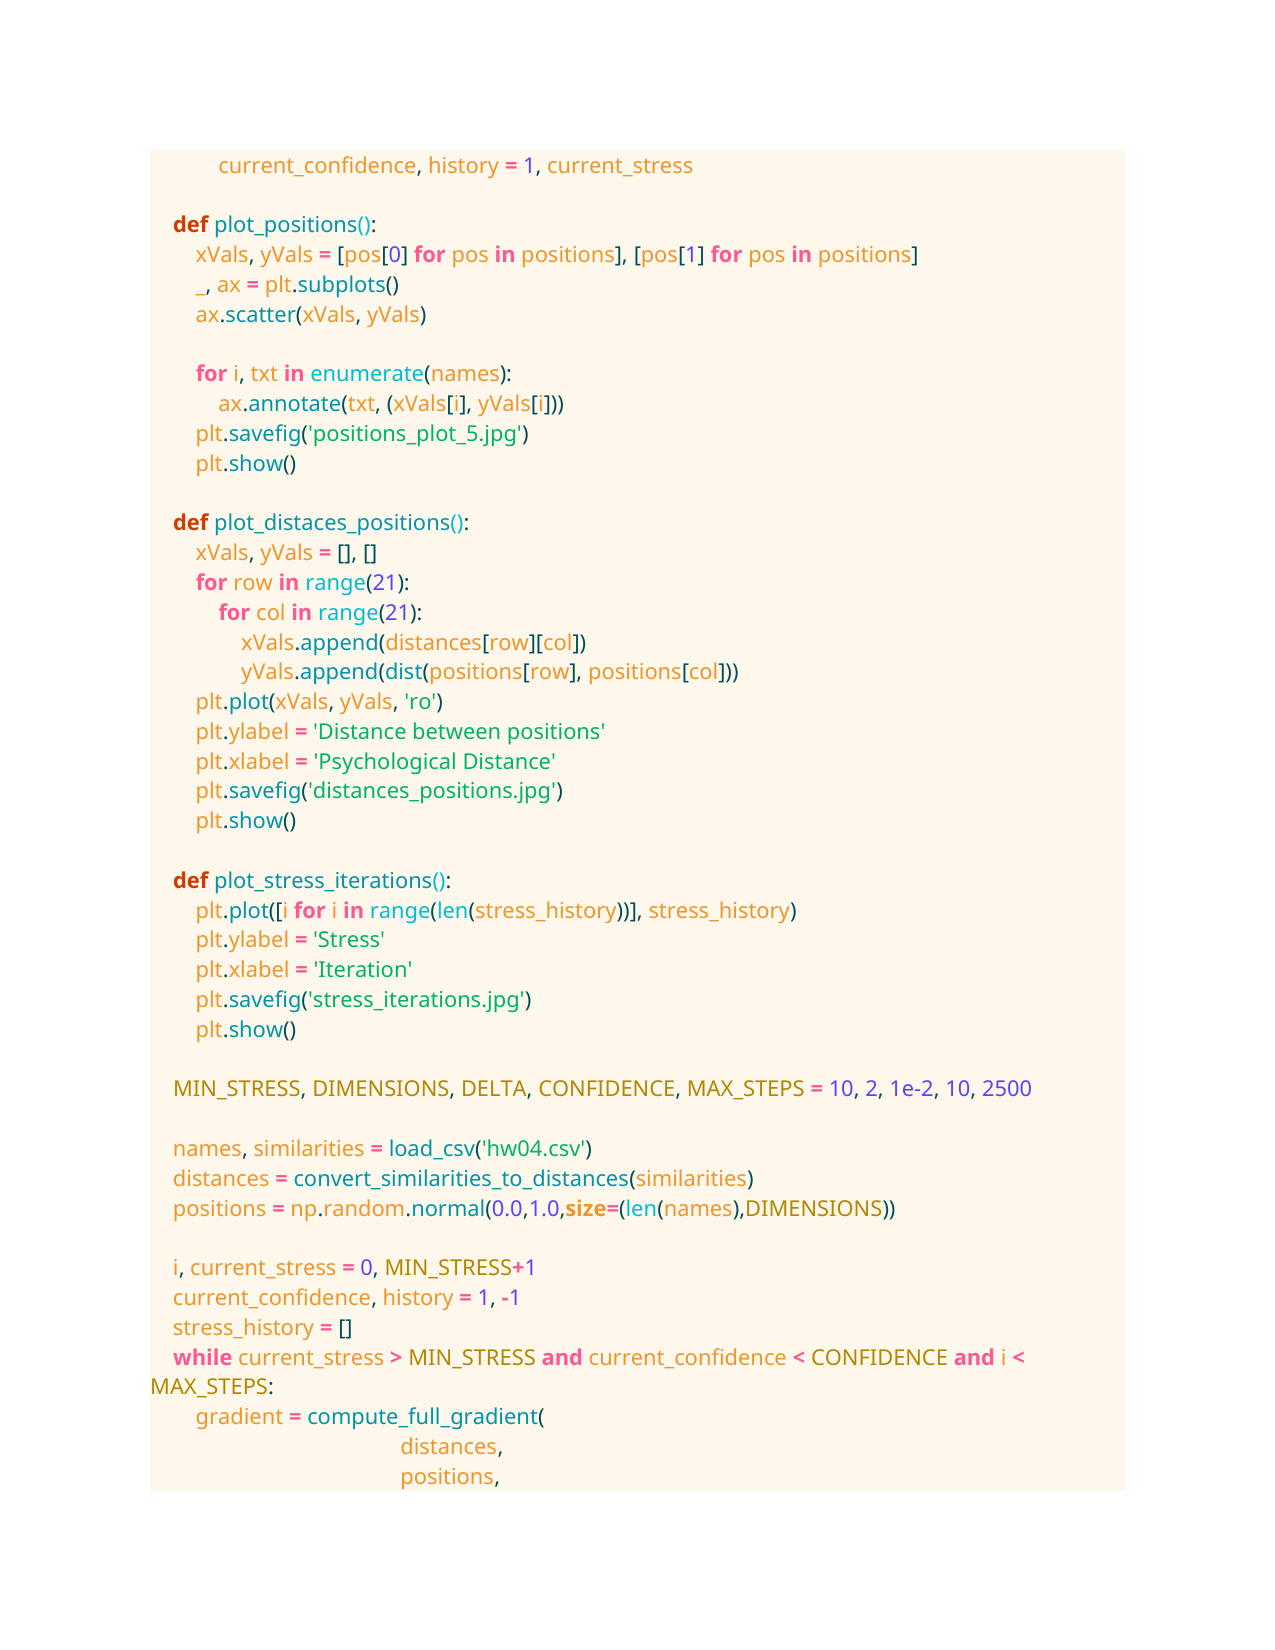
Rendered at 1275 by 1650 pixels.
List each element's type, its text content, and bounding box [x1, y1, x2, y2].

text plt.plot([i for i in range(len(stress_history))], stress_history) [150, 895, 1125, 924]
text plt.show() [150, 1014, 1125, 1044]
text ax.annotate(txt, (xVals[i], yVals[i])) [150, 388, 1125, 418]
text plt.xlabel = 'Psychological Distance' [150, 746, 1125, 776]
text current_confidence, history = 1, -1 [150, 1282, 1125, 1312]
text plt.plot(xVals, yVals, 'ro') [150, 686, 1125, 716]
text plt.xlabel = 'Iteration' [150, 954, 1125, 984]
text for row in range(21): [150, 567, 1125, 597]
text def plot_positions(): [150, 209, 1125, 239]
text xVals.append(distances[row][col]) [150, 627, 1125, 656]
text def plot_distaces_positions(): [150, 507, 1125, 537]
text plt.savefig('positions_plot_5.jpg') [150, 418, 1125, 448]
text _, ax = plt.subplots() [150, 269, 1125, 299]
text ax.scatter(xVals, yVals) [150, 299, 1125, 329]
text current_confidence, history = 1, current_stress [150, 150, 1125, 180]
text for i, txt in enumerate(names): [150, 358, 1125, 388]
text yVals.append(dist(positions[row], positions[col])) [150, 656, 1125, 686]
text MIN_STRESS, DIMENSIONS, DELTA, CONFIDENCE, MAX_STEPS = 10, 2, 1e-2, 10, 2500 [150, 1073, 1125, 1103]
text i, current_stress = 0, MIN_STRESS+1 [150, 1252, 1125, 1282]
text plt.ylabel = 'Distance between positions' [150, 716, 1125, 746]
text positions = np.random.normal(0.0,1.0,size=(len(names),DIMENSIONS)) [150, 1193, 1125, 1222]
text plt.ylabel = 'Stress' [150, 924, 1125, 954]
text distances, [150, 1431, 1125, 1461]
text plt.show() [150, 448, 1125, 478]
text xVals, yVals = [], [] [150, 537, 1125, 567]
text plt.savefig('stress_iterations.jpg') [150, 984, 1125, 1014]
text def plot_stress_iterations(): [150, 865, 1125, 895]
text distances = convert_similarities_to_distances(similarities) [150, 1163, 1125, 1193]
text gradient = compute_full_gradient( [150, 1401, 1125, 1431]
text plt.show() [150, 805, 1125, 835]
text while current_stress > MIN_STRESS and current_confidence < CONFIDENCE and i < MAX_STEPS: [150, 1342, 1125, 1401]
text positions, [150, 1461, 1125, 1491]
text stress_history = [] [150, 1312, 1125, 1342]
text for col in range(21): [150, 597, 1125, 627]
text names, similarities = load_csv('hw04.csv') [150, 1133, 1125, 1163]
text plt.savefig('distances_positions.jpg') [150, 776, 1125, 805]
text xVals, yVals = [pos[0] for pos in positions], [pos[1] for pos in positions] [150, 239, 1125, 269]
